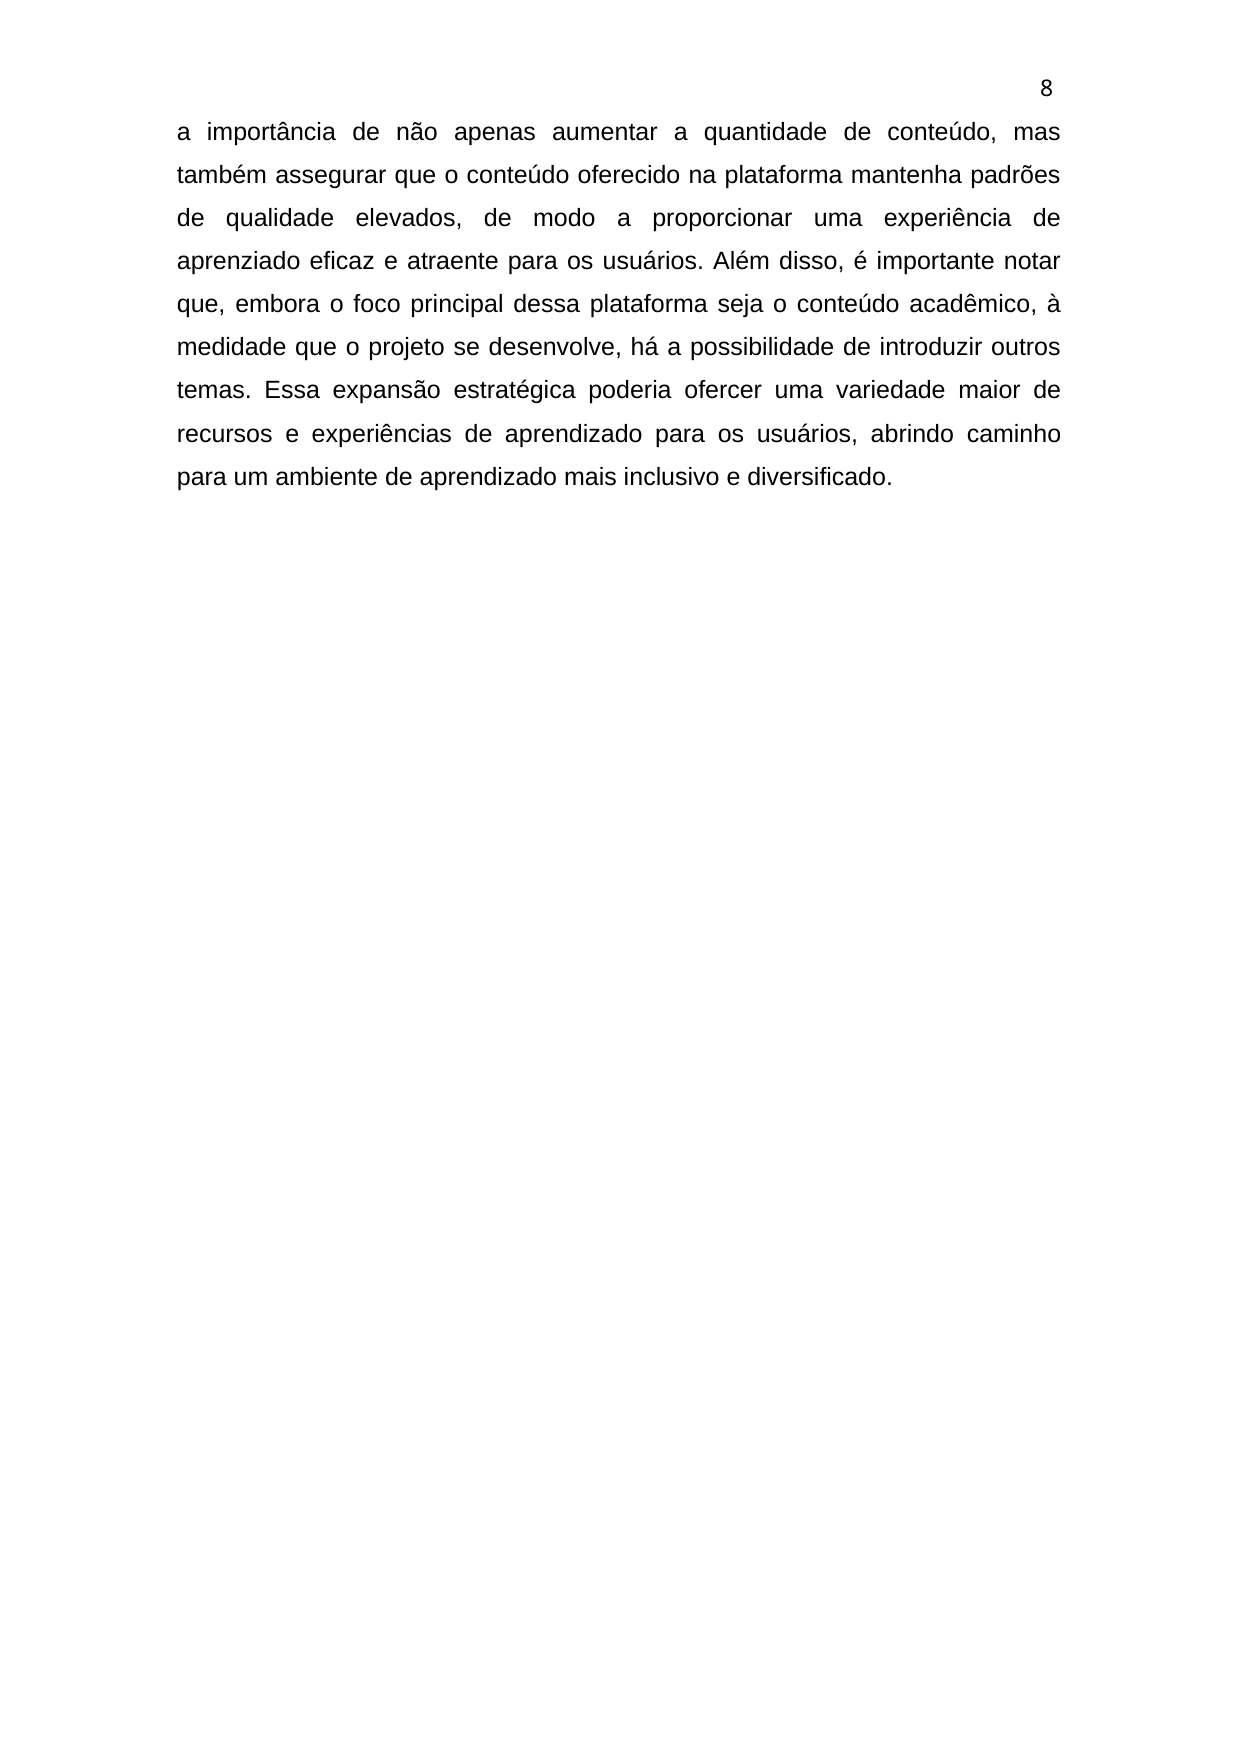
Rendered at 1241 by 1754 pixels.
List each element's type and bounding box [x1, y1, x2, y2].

text [177, 117, 1062, 490]
